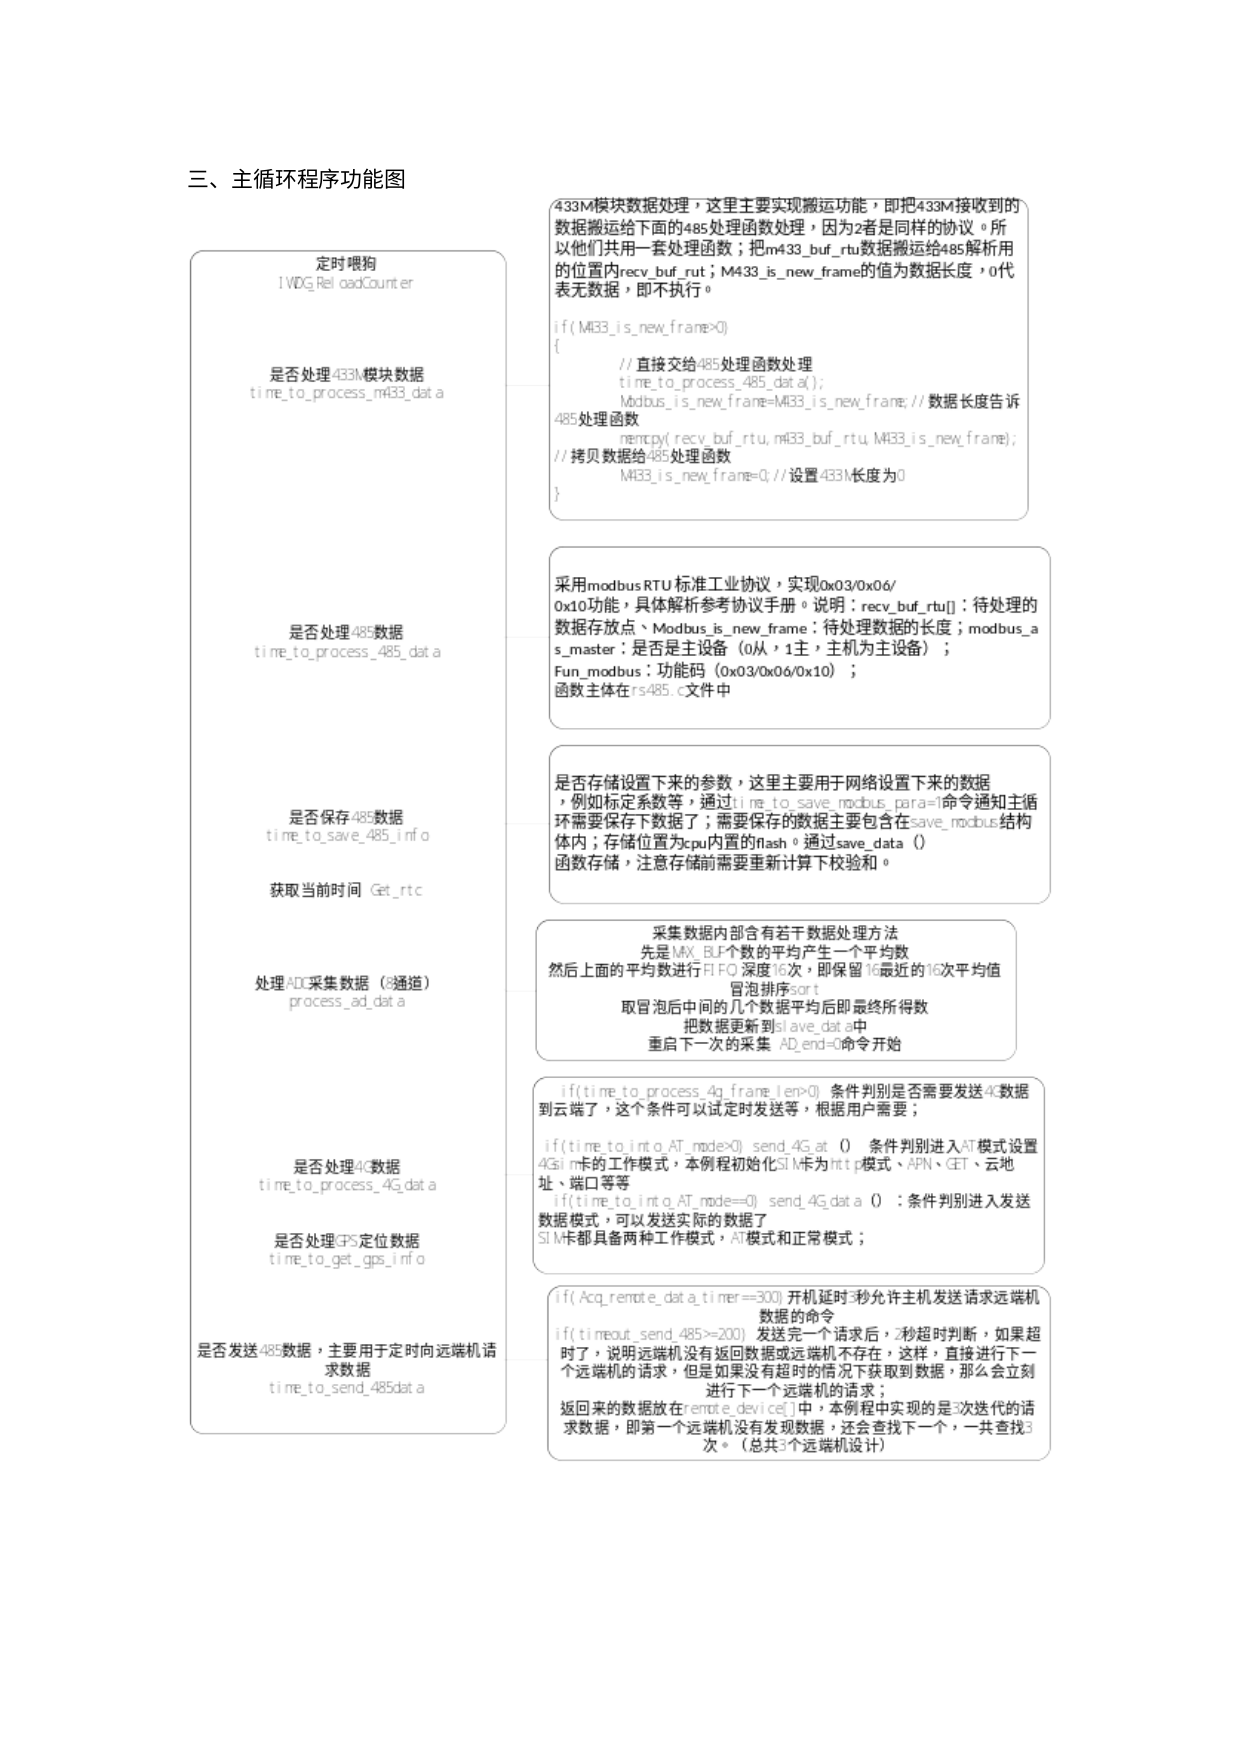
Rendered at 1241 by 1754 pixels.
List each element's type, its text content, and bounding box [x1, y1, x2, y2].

text 三、主循环程序功能图 [187, 162, 1053, 194]
